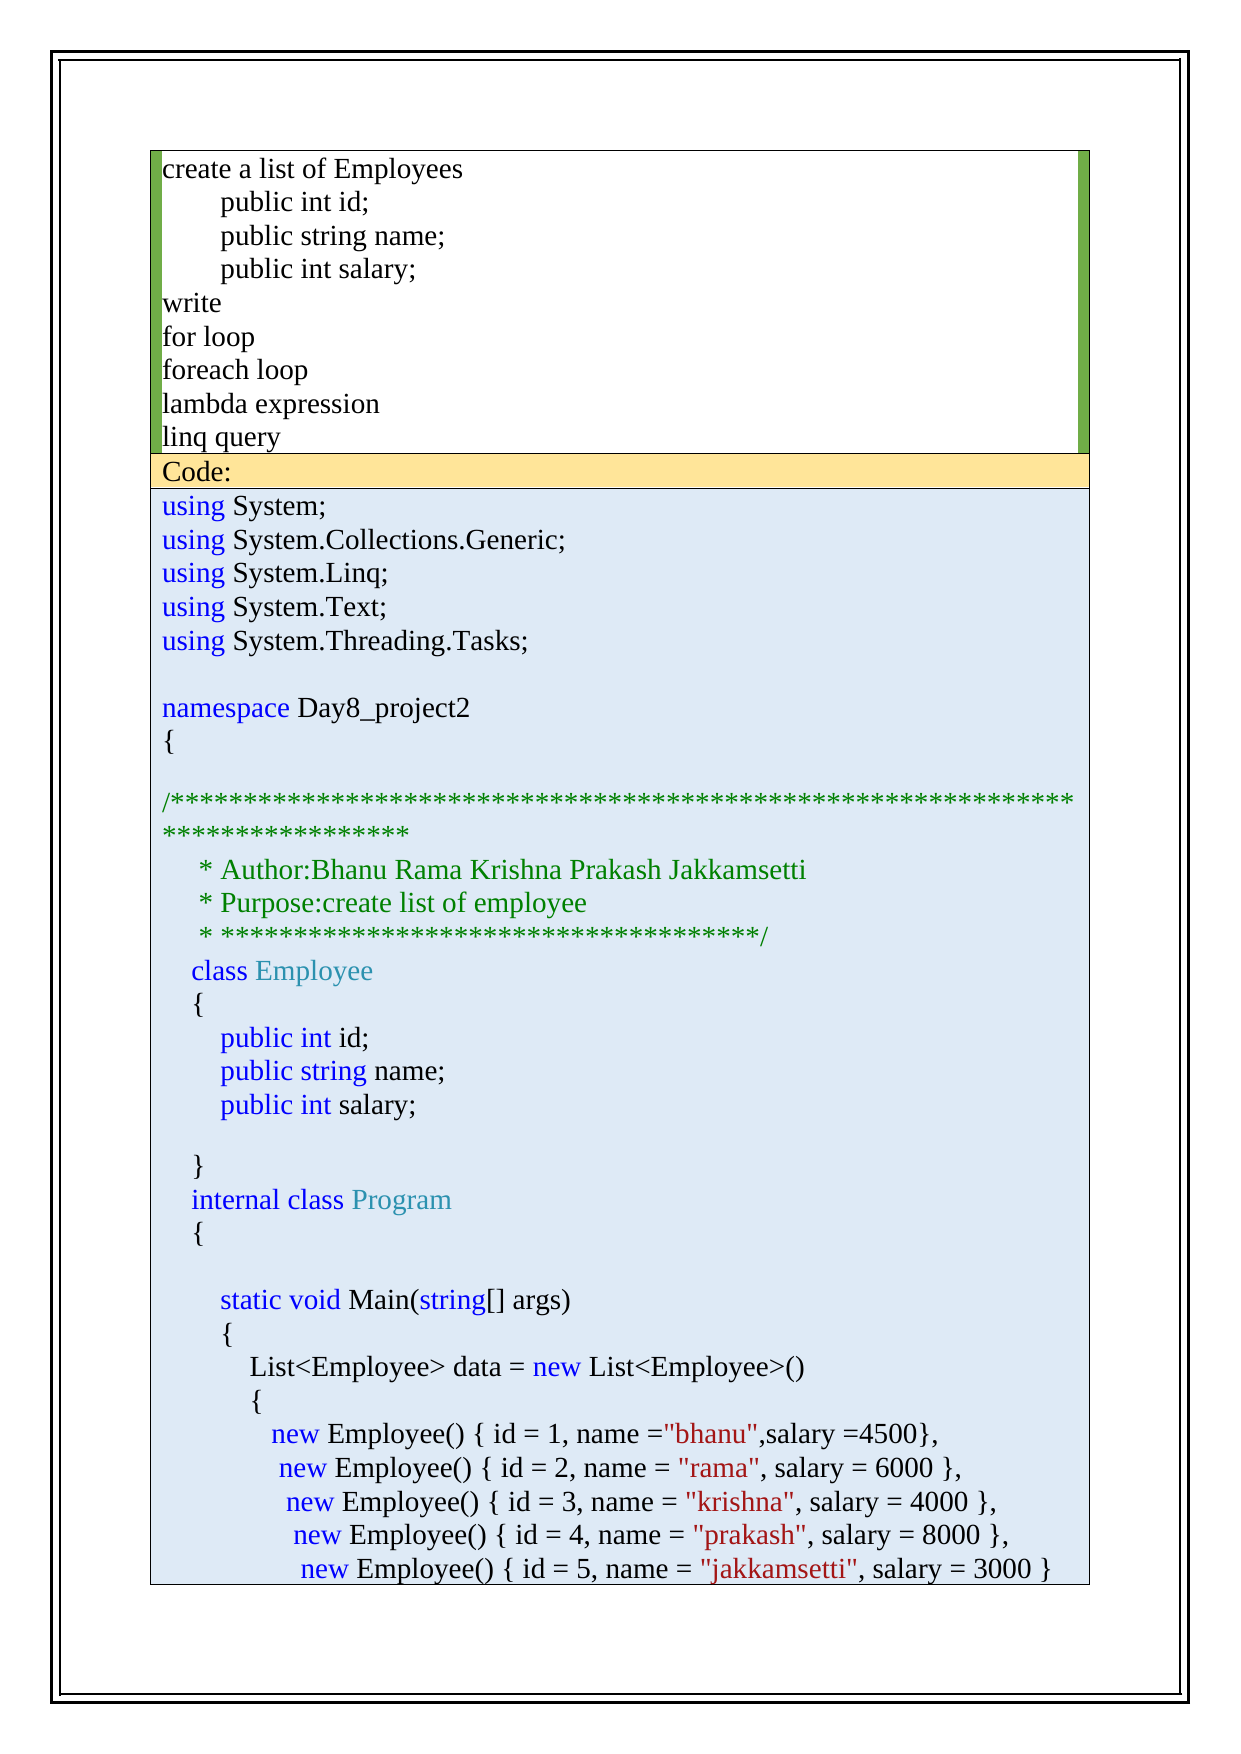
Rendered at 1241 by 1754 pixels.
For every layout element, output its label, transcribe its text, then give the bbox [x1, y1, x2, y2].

table_cell Code: [151, 454, 1089, 487]
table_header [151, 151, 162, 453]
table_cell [151, 489, 1089, 1584]
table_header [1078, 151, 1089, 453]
